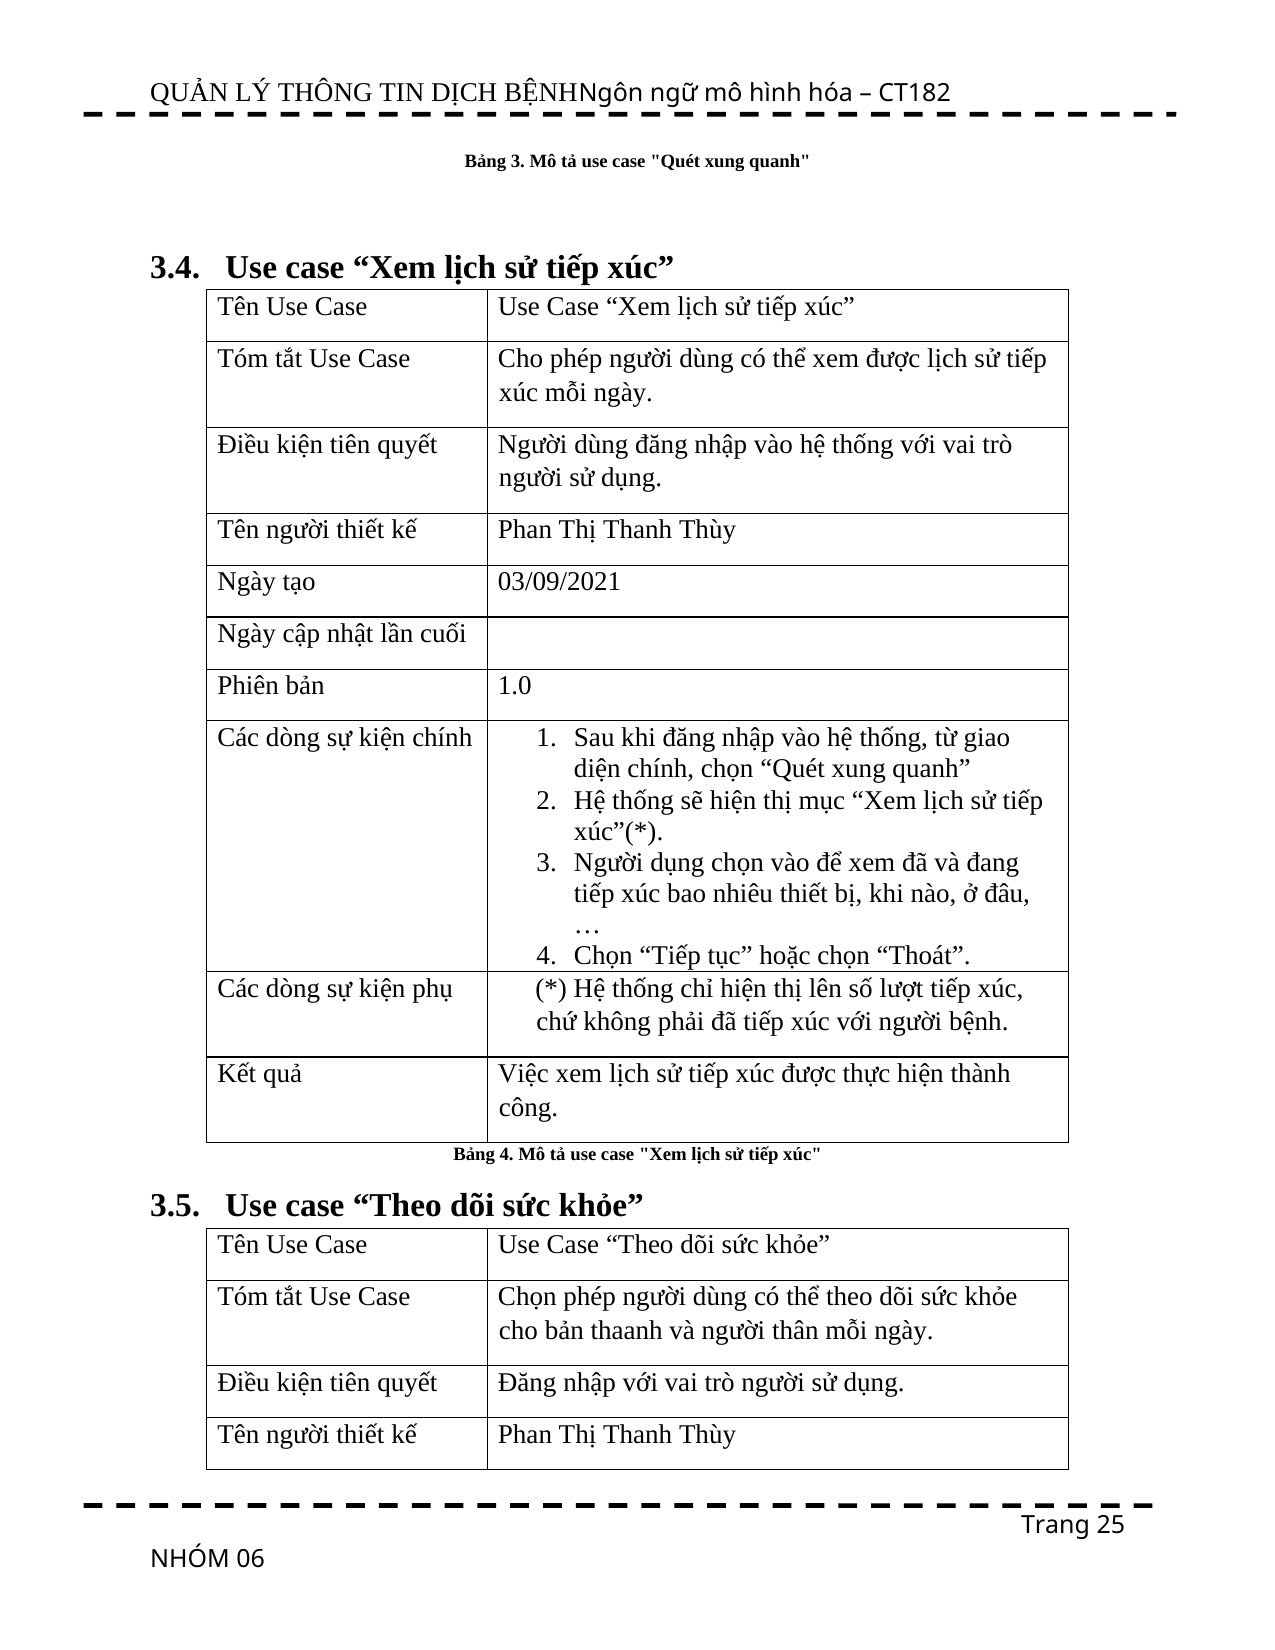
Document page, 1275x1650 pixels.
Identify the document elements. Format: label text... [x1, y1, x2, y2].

subtitle Use case “Theo dõi sức khỏe” [150, 1186, 1125, 1224]
table_cell Tên người thiết kế [207, 1418, 487, 1469]
table_cell Người dùng đăng nhập vào hệ thống với vai trò người sử dụng. [488, 428, 1068, 512]
table_cell Các dòng sự kiện chính [207, 721, 487, 971]
table_cell 03/09/2021 [488, 566, 1068, 616]
table_cell Kết quả [207, 1058, 487, 1142]
table_cell Cho phép người dùng có thể xem được lịch sử tiếp xúc mỗi ngày. [488, 342, 1068, 427]
table_cell Tên người thiết kế [207, 514, 487, 564]
table_cell Đăng nhập với vai trò người sử dụng. [488, 1366, 1068, 1417]
table_cell Các dòng sự kiện phụ [207, 972, 487, 1056]
subtitle Use case “Xem lịch sử tiếp xúc” [150, 247, 1125, 285]
table_cell (*) Hệ thống chỉ hiện thị lên số lượt tiếp xúc, chứ không phải đã tiếp xúc với người bệnh. [488, 972, 1068, 1056]
table_cell Việc xem lịch sử tiếp xúc được thực hiện thành công. [488, 1058, 1068, 1142]
text Bảng 3. Mô tả use case "Quét xung quanh" [150, 150, 1125, 172]
table_header Use Case “Xem lịch sử tiếp xúc” [488, 290, 1068, 341]
table_cell Ngày cập nhật lần cuối [207, 618, 487, 668]
table_cell Tóm tắt Use Case [207, 1281, 487, 1365]
table_header Tên Use Case [207, 1229, 487, 1279]
table_cell Tóm tắt Use Case [207, 342, 487, 427]
table_cell [488, 618, 1068, 668]
table_header Use Case “Theo dõi sức khỏe” [488, 1229, 1068, 1279]
table_cell 1.0 [488, 670, 1068, 720]
table_cell Ngày tạo [207, 566, 487, 616]
table_cell Chọn phép người dùng có thể theo dõi sức khỏe cho bản thaanh và người thân mỗi ngày. [488, 1281, 1068, 1365]
table_cell Phiên bản [207, 670, 487, 720]
table_header Tên Use Case [207, 290, 487, 341]
table_cell Sau khi đăng nhập vào hệ thống, từ giao diện chính, chọn “Quét xung quanh” Hệ thống sẽ hiện thị mục “Xem lịch sử tiếp xúc”(*). Người dụng chọn vào để xem đã và đang tiếp xúc bao nhiêu thiết bị, khi nào, ở đâu,… Chọn “Tiếp tục” hoặc chọn “Thoát”. [488, 721, 1068, 971]
table_cell Phan Thị Thanh Thùy [488, 1418, 1068, 1469]
table_cell Điều kiện tiên quyết [207, 428, 487, 512]
table_cell Điều kiện tiên quyết [207, 1366, 487, 1417]
table_cell Phan Thị Thanh Thùy [488, 514, 1068, 564]
text Bảng 4. Mô tả use case "Xem lịch sử tiếp xúc" [150, 1143, 1125, 1165]
